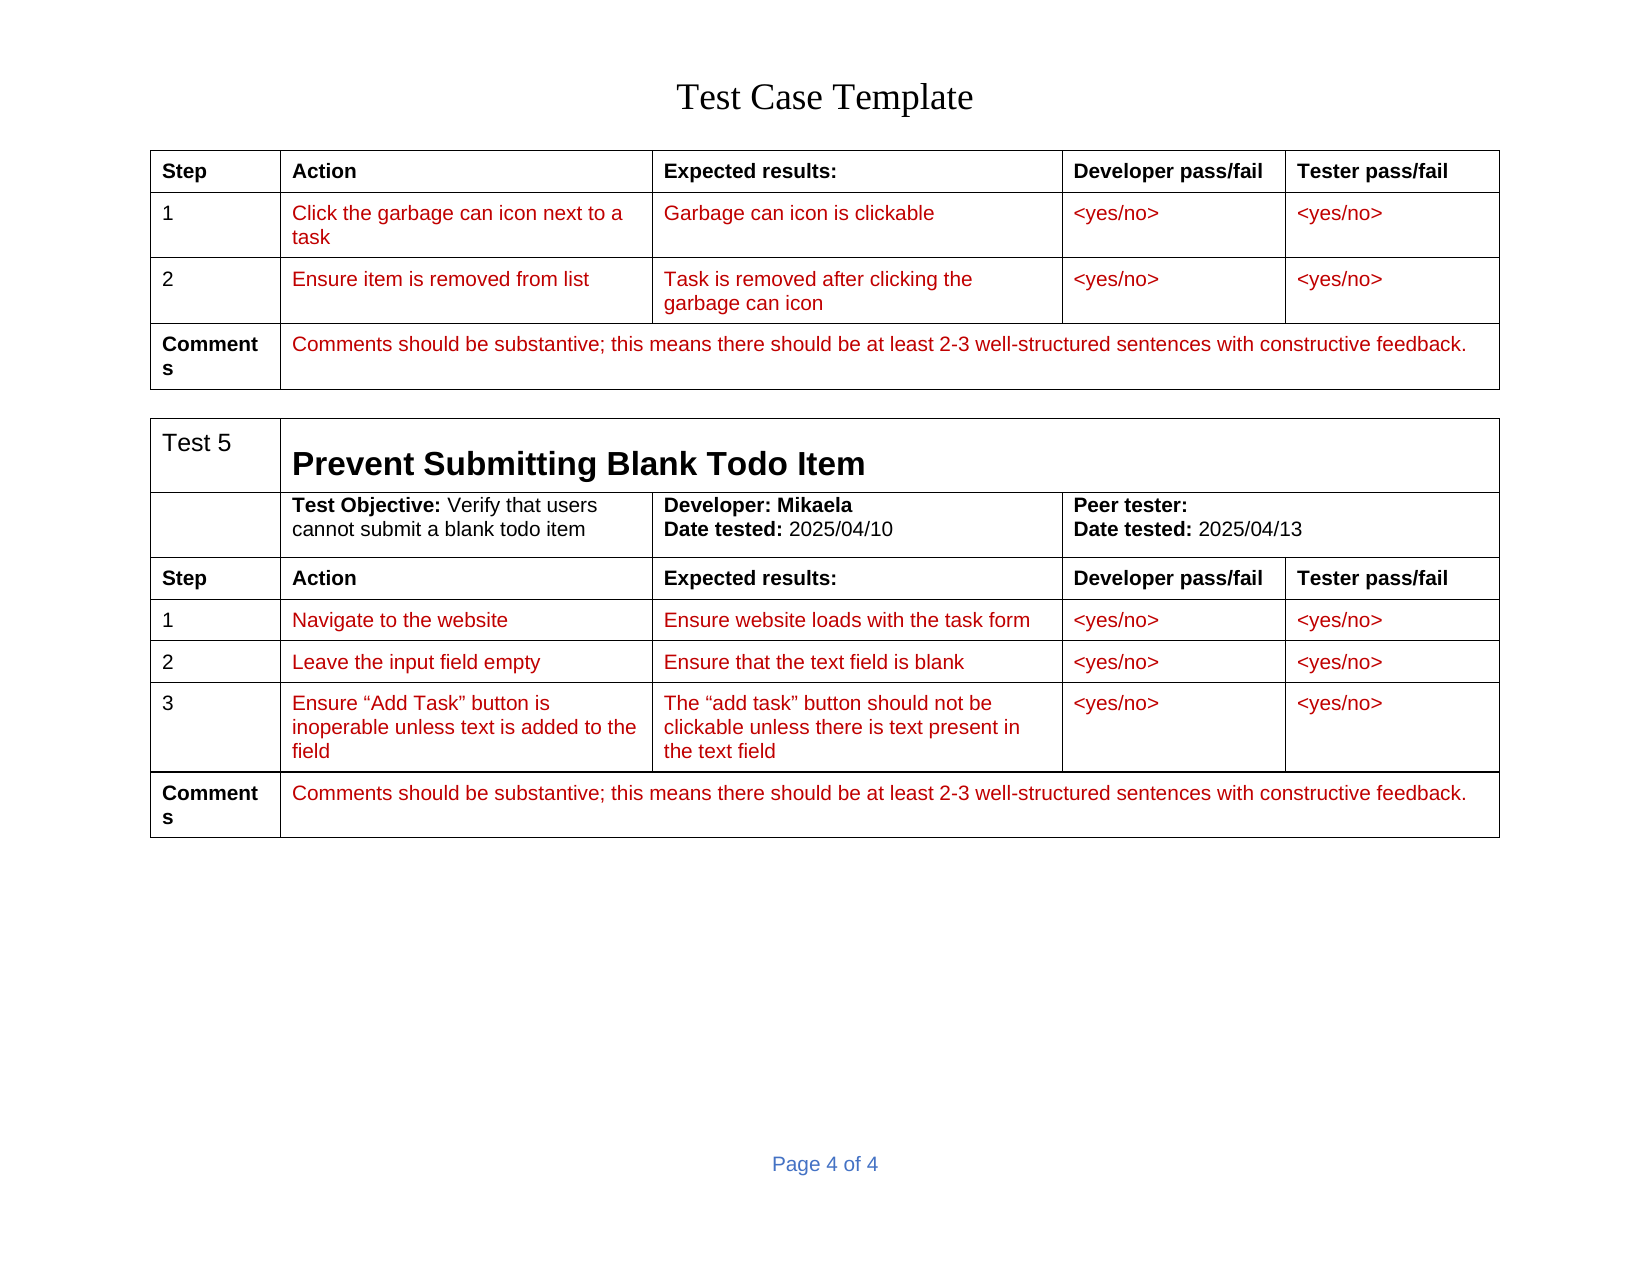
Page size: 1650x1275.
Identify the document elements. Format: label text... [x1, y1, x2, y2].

table_cell Tester pass/fail [1286, 558, 1499, 598]
table_cell <yes/no> [1286, 683, 1499, 771]
table_cell 2 [151, 641, 280, 682]
table_cell Action [281, 151, 652, 192]
table_cell Test Objective: Verify that users cannot submit a blank todo item [281, 493, 652, 557]
table_cell Ensure website loads with the task form [653, 600, 1062, 640]
table_cell Comments should be substantive; this means there should be at least 2-3 well-structured sentences with constructive feedback. [281, 773, 1499, 837]
table_cell Ensure item is removed from list [281, 258, 652, 323]
table_cell <yes/no> [1286, 641, 1499, 682]
table_cell Ensure that the text field is blank [653, 641, 1062, 682]
table_cell Leave the input field empty [281, 641, 652, 682]
table_cell Expected results: [653, 151, 1062, 192]
table_header Test 5 [151, 419, 280, 492]
table_cell Comments [151, 324, 280, 388]
table_cell Garbage can icon is clickable [653, 193, 1062, 257]
table_cell The “add task” button should not be clickable unless there is text present in the text field [653, 683, 1062, 771]
table_cell 3 [151, 683, 280, 771]
table_cell Developer pass/fail [1063, 558, 1285, 598]
table_cell <yes/no> [1286, 258, 1499, 323]
table_cell Comments should be substantive; this means there should be at least 2-3 well-structured sentences with constructive feedback. [281, 324, 1499, 388]
table_cell Action [281, 558, 652, 598]
table_cell Ensure “Add Task” button is inoperable unless text is added to the field [281, 683, 652, 771]
table_cell <yes/no> [1063, 641, 1285, 682]
table_cell Tester pass/fail [1286, 151, 1499, 192]
table_cell Peer tester: Date tested: 2025/04/13 [1063, 493, 1499, 557]
table_cell Expected results: [653, 558, 1062, 598]
table_header Prevent Submitting Blank Todo Item [281, 419, 1499, 492]
table_cell Step [151, 151, 280, 192]
table_cell Developer: Mikaela Date tested: 2025/04/10 [653, 493, 1062, 557]
table_cell <yes/no> [1286, 193, 1499, 257]
table_cell <yes/no> [1286, 600, 1499, 640]
table_cell [151, 493, 280, 557]
table_cell <yes/no> [1063, 683, 1285, 771]
table_cell Task is removed after clicking the garbage can icon [653, 258, 1062, 323]
table_cell 1 [151, 600, 280, 640]
table_cell <yes/no> [1063, 600, 1285, 640]
table_cell Step [151, 558, 280, 598]
table_cell <yes/no> [1063, 193, 1285, 257]
table_cell Developer pass/fail [1063, 151, 1285, 192]
table_cell 2 [151, 258, 280, 323]
table_cell <yes/no> [1063, 258, 1285, 323]
table_cell Comments [151, 773, 280, 837]
table_cell 1 [151, 193, 280, 257]
table_cell Navigate to the website [281, 600, 652, 640]
table_cell Click the garbage can icon next to a task [281, 193, 652, 257]
